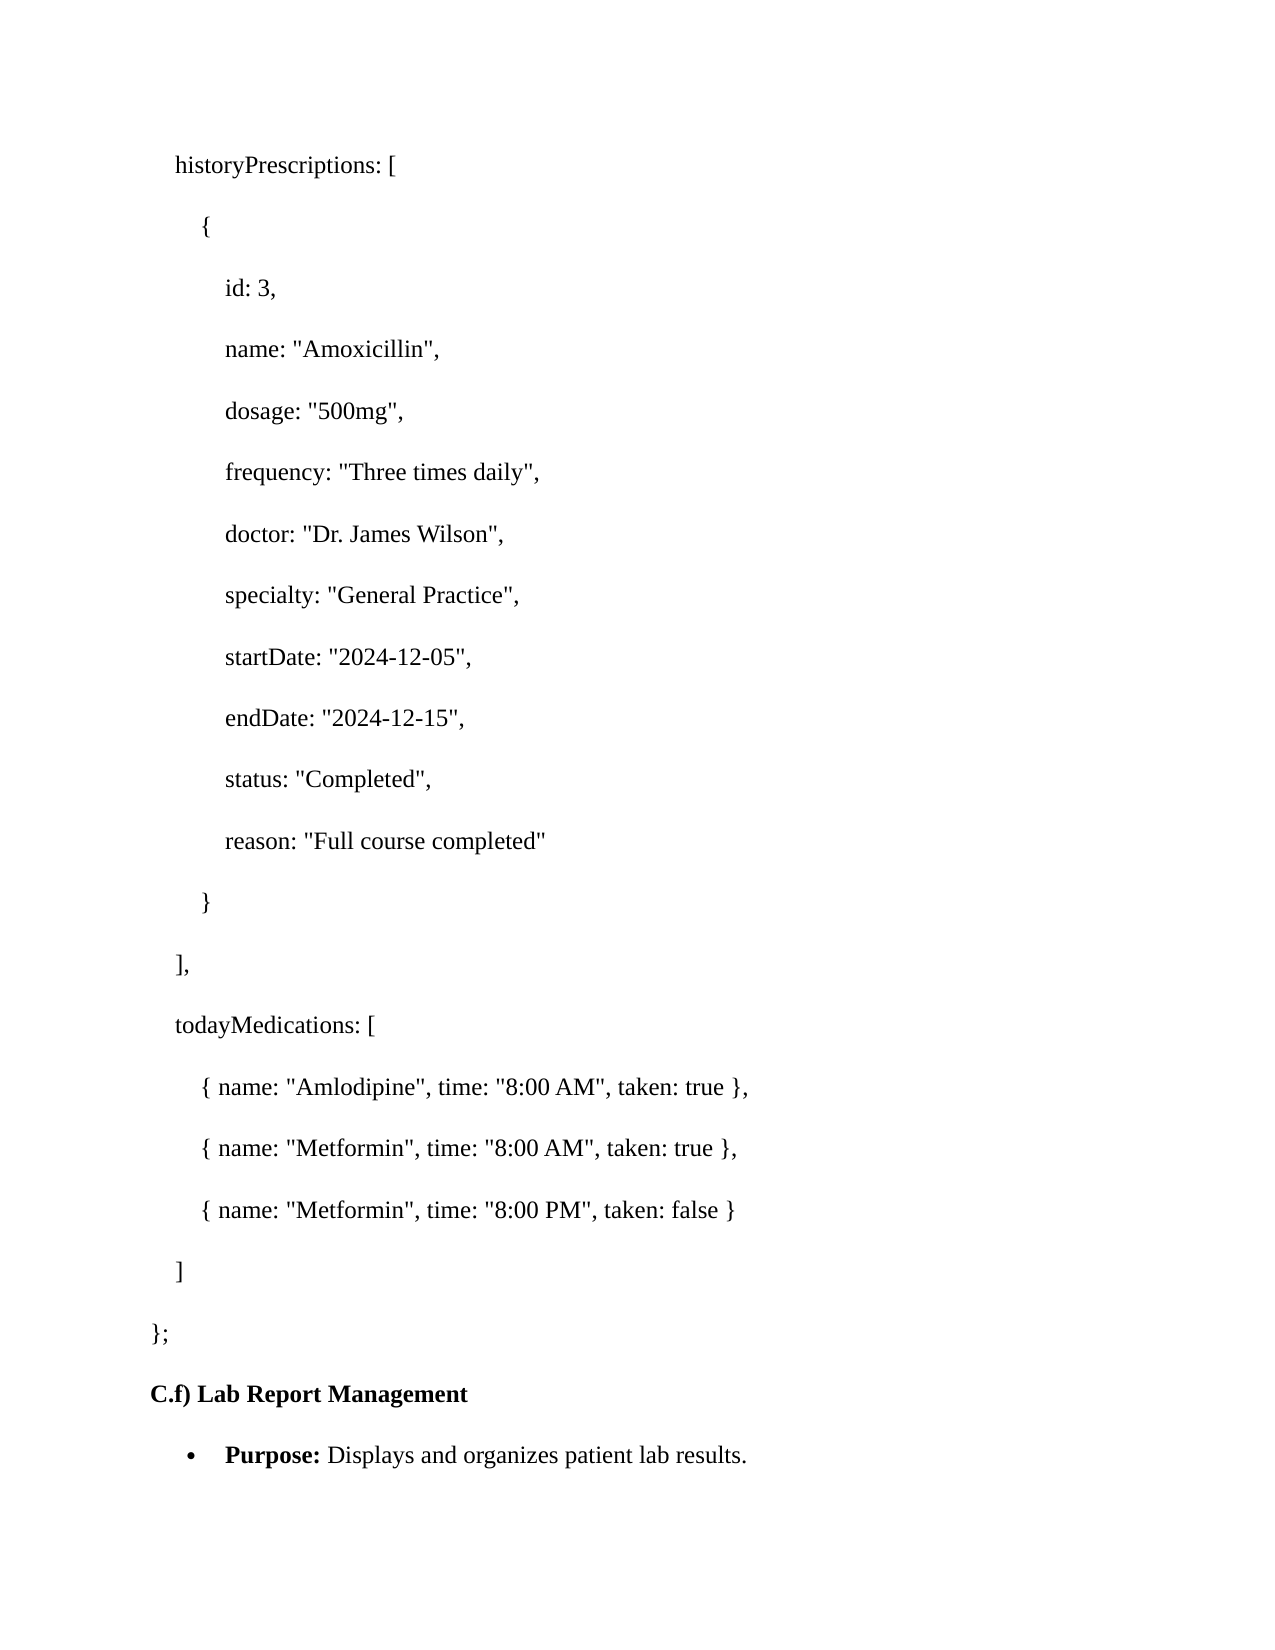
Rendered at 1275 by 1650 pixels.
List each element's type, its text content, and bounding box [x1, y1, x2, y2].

text startDate: "2024-12-05", [150, 642, 1121, 670]
text doctor: "Dr. James Wilson", [150, 519, 1121, 547]
text frequency: "Three times daily", [150, 457, 1121, 486]
text C.f) Lab Report Management [150, 1379, 1121, 1408]
text } [150, 887, 1121, 916]
text specialty: "General Practice", [150, 580, 1121, 609]
text name: "Amoxicillin", [150, 334, 1121, 363]
text { [150, 211, 1121, 240]
text todayMedications: [ [150, 1010, 1121, 1039]
text historyPrescriptions: [ [150, 150, 1121, 179]
text dosage: "500mg", [150, 396, 1121, 424]
text ], [150, 949, 1121, 978]
text status: "Completed", [150, 764, 1121, 793]
text { name: "Amlodipine", time: "8:00 AM", taken: true }, [150, 1072, 1121, 1101]
list Purpose: Displays and organizes patient lab results. [187, 1441, 1121, 1469]
text }; [150, 1318, 1121, 1346]
text { name: "Metformin", time: "8:00 PM", taken: false } [150, 1195, 1121, 1223]
text id: 3, [150, 273, 1121, 302]
text reason: "Full course completed" [150, 826, 1121, 855]
text { name: "Metformin", time: "8:00 AM", taken: true }, [150, 1133, 1121, 1162]
text ] [150, 1256, 1121, 1285]
text endDate: "2024-12-15", [150, 703, 1121, 732]
